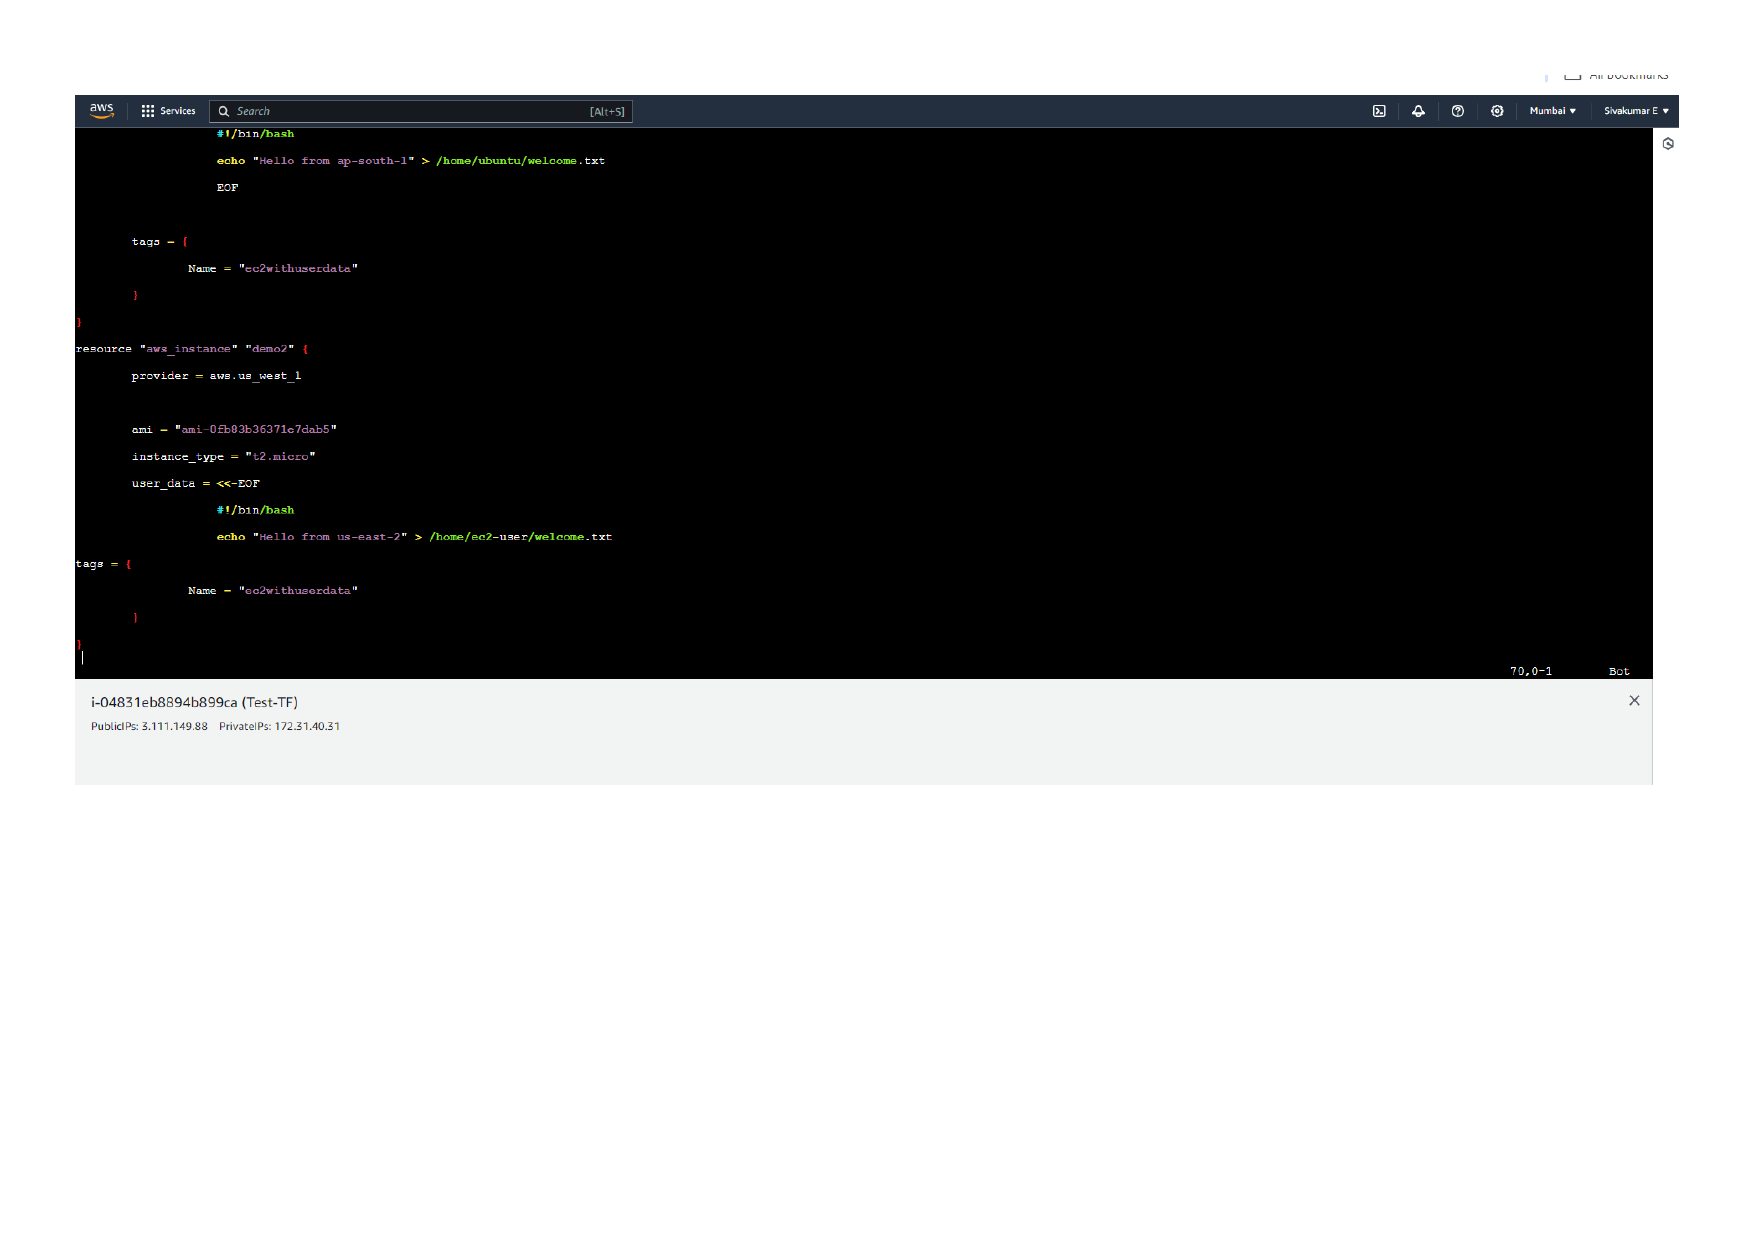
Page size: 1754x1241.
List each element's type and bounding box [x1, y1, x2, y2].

picture [75, 75, 1679, 785]
